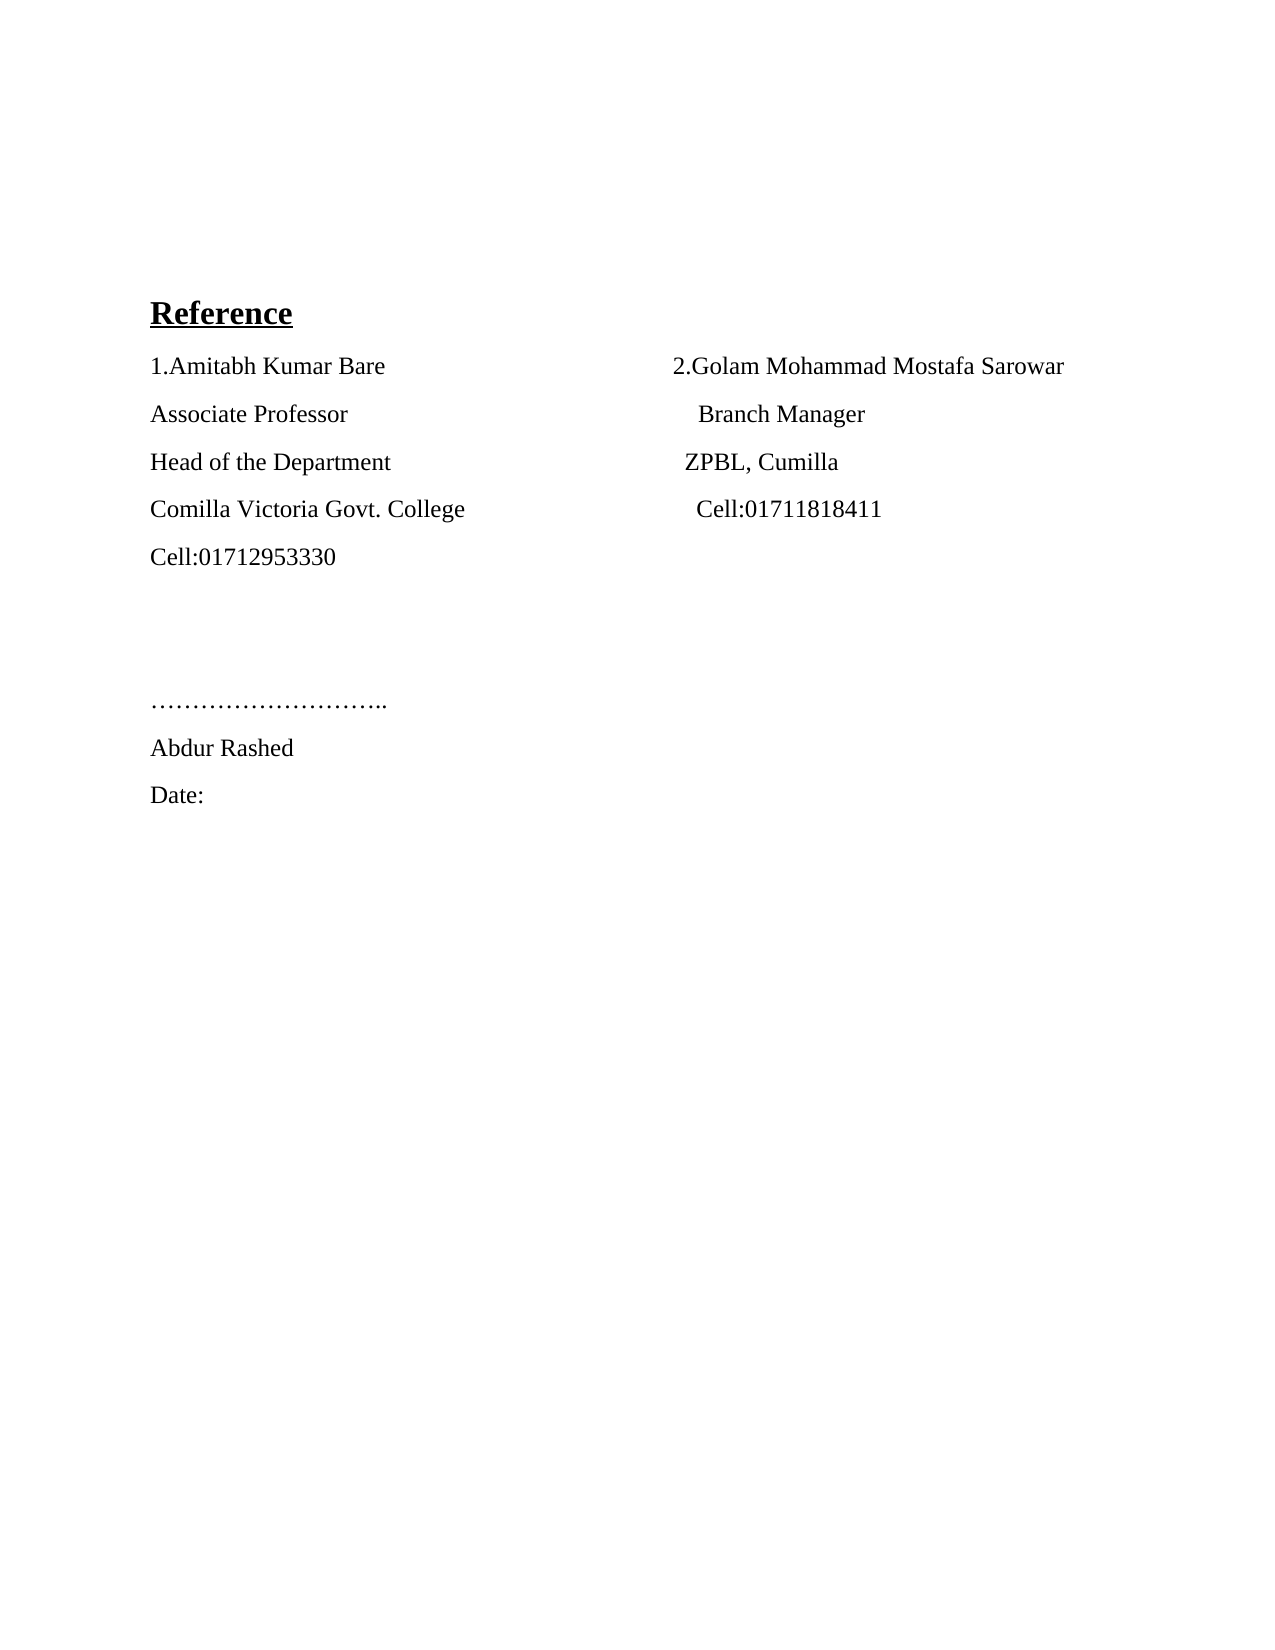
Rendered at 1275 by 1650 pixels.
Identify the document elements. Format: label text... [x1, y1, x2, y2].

text Reference [150, 293, 1125, 331]
text 1.Amitabh Kumar Bare 2.Golam Mohammad Mostafa Sarowar [150, 351, 1125, 380]
text Comilla Victoria Govt. College Cell:01711818411 [150, 494, 1125, 523]
text Date: [150, 781, 1125, 809]
text Abdur Rashed [150, 733, 1125, 762]
text Head of the Department ZPBL, Cumilla [150, 447, 1125, 475]
text Cell:01712953330 [150, 542, 1125, 571]
text ……………………….. [150, 685, 1125, 714]
text Associate Professor Branch Manager [150, 399, 1125, 428]
